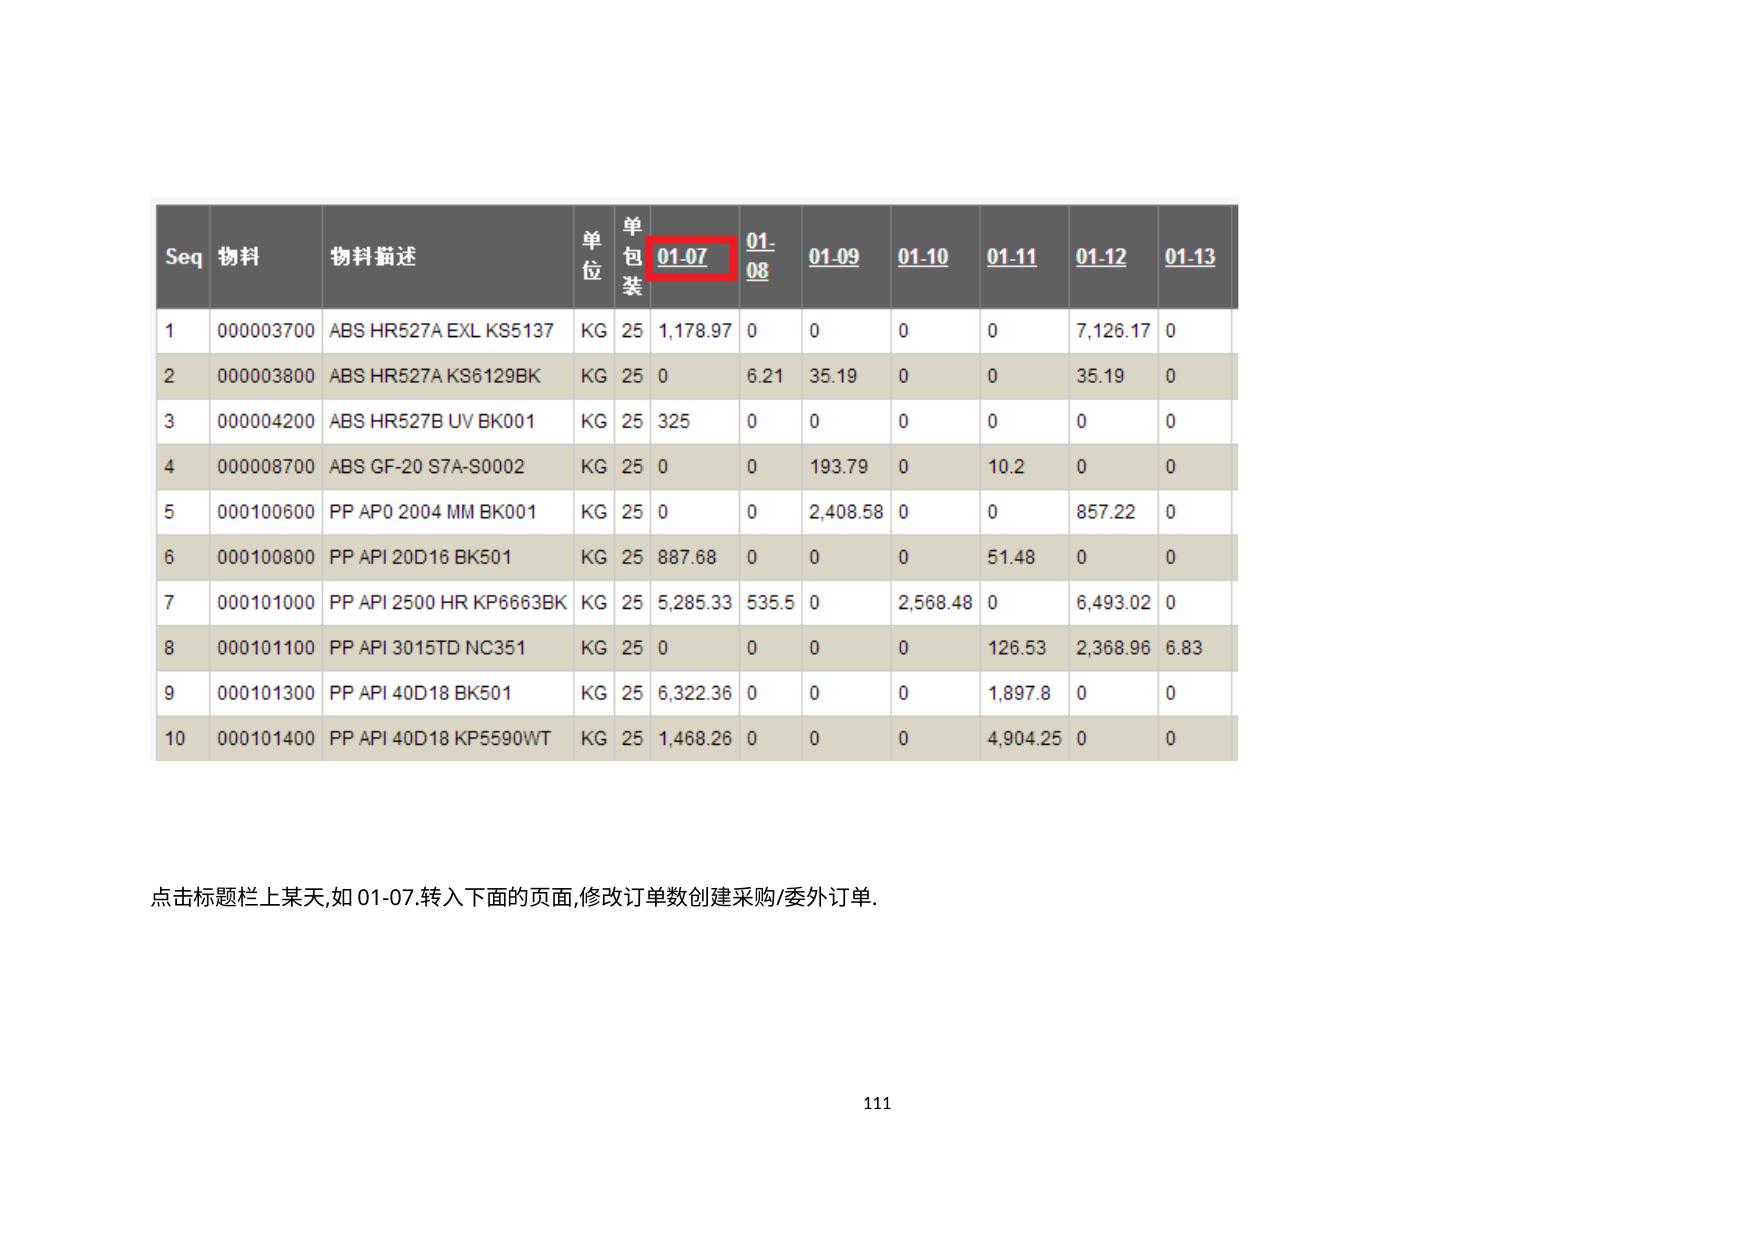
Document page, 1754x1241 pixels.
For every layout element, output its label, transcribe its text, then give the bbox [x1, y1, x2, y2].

text 点击标题栏上某天,如01-07.转入下面的页面,修改订单数创建采购/委外订单. [150, 880, 1604, 913]
picture [150, 197, 1239, 761]
